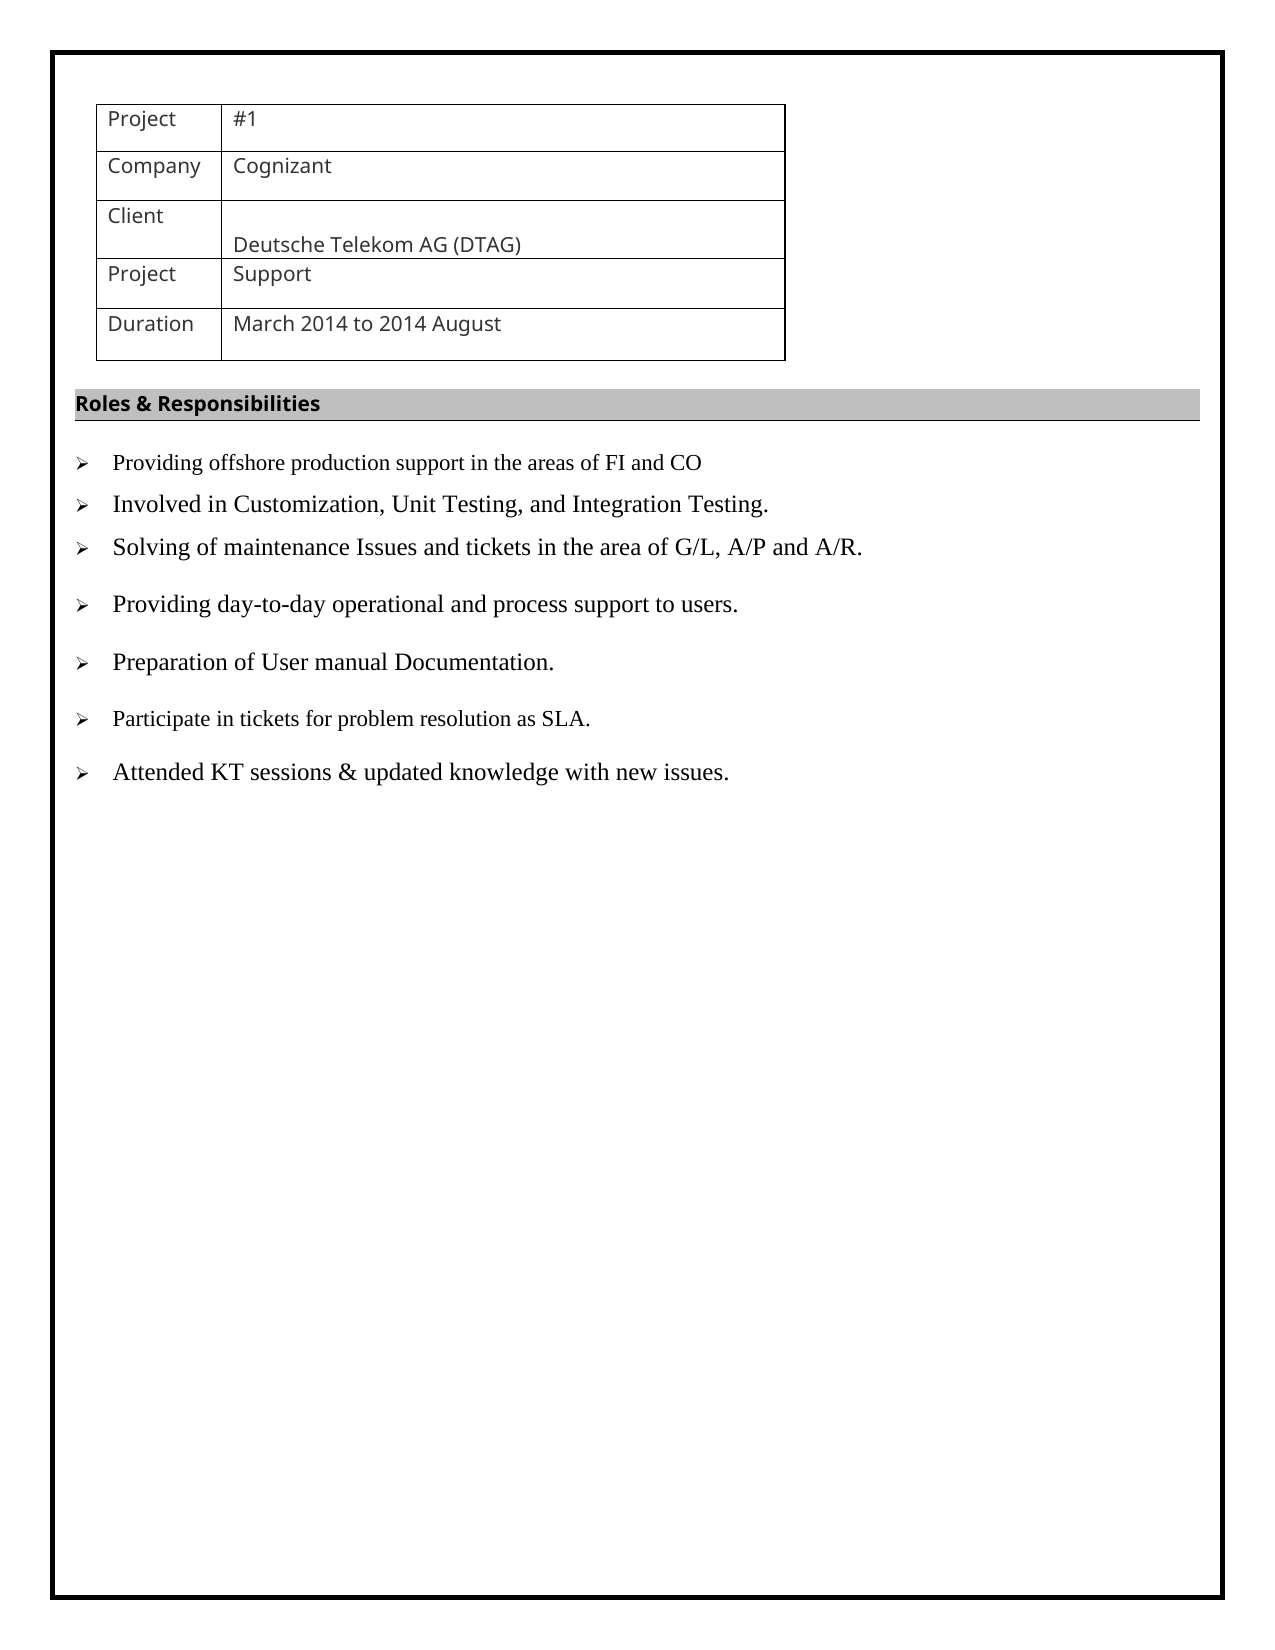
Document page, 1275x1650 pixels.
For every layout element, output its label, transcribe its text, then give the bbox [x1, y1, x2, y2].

table_cell Client [97, 201, 221, 258]
subtitle Roles & Responsibilities [75, 389, 1200, 420]
table_cell Project [97, 259, 221, 308]
list Involved in Customization, Unit Testing, and Integration Testing. [75, 489, 1200, 518]
table_cell Support [222, 259, 784, 308]
list Solving of maintenance Issues and tickets in the area of G/L, A/P and A/R. [75, 532, 1200, 561]
list Providing day-to-day operational and process support to users. [75, 589, 1200, 618]
table_cell Deutsche Telekom AG (DTAG) [222, 201, 784, 258]
table_header #1 [222, 105, 784, 151]
table_cell Company [97, 152, 221, 200]
table_header Project [97, 105, 221, 151]
list Participate in tickets for problem resolution as SLA. [75, 704, 1200, 731]
list Attended KT sessions & updated knowledge with new issues. [75, 757, 1200, 786]
list Providing offshore production support in the areas of FI and CO [75, 449, 1200, 476]
table_cell March 2014 to 2014 August [222, 309, 784, 360]
table_cell Duration [97, 309, 221, 360]
list Preparation of User manual Documentation. [75, 647, 1200, 676]
table_cell Cognizant [222, 152, 784, 200]
